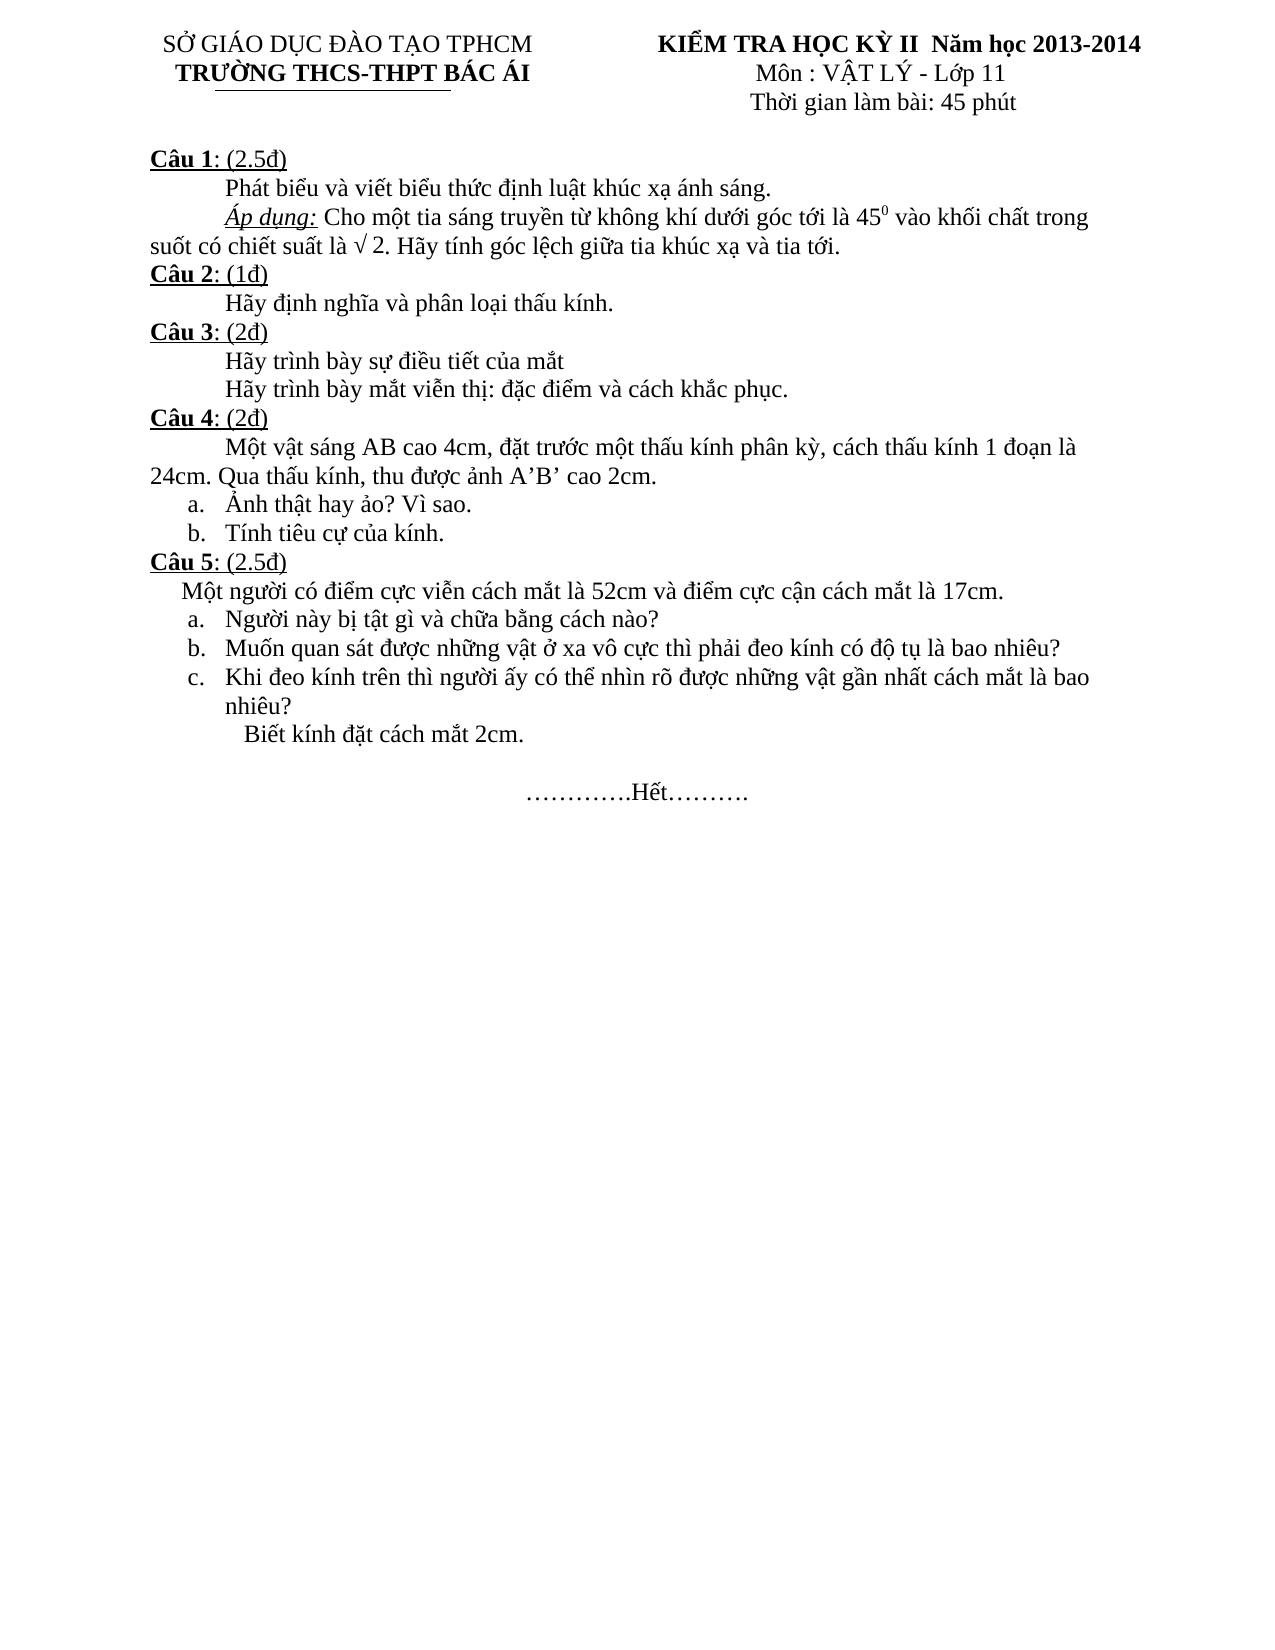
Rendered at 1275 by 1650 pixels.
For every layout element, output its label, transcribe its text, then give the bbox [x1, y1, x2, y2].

list Ảnh thật hay ảo? Vì sao. [187, 489, 1125, 518]
text Câu 5: (2.5đ) [150, 547, 1125, 576]
text Hãy trình bày sự điều tiết của mắt [150, 346, 1125, 374]
text Một vật sáng AB cao 4cm, đặt trước một thấu kính phân kỳ, cách thấu kính 1 đoạn là 24cm. Qua thấu kính, thu được ảnh A’B’ cao 2cm. [150, 432, 1125, 489]
text ………….Hết………. [450, 777, 1125, 806]
list Người này bị tật gì và chữa bằng cách nào? [187, 604, 1125, 633]
text Phát biểu và viết biểu thức định luật khúc xạ ánh sáng. [150, 173, 1125, 202]
list Tính tiêu cự của kính. [187, 518, 1125, 547]
text Thời gian làm bài: 45 phút [675, 87, 1125, 116]
text Một người có điểm cực viễn cách mắt là 52cm và điểm cực cận cách mắt là 17cm. [150, 576, 1125, 604]
text Câu 1: (2.5đ) [150, 144, 1125, 173]
text Áp dụng: Cho một tia sáng truyền từ không khí dưới góc tới là 450 vào khối chất trong suốt có chiết suất là . Hãy tính góc lệch giữa tia khúc xạ và tia tới. [150, 202, 1125, 259]
text TRƯỜNG THCS-THPT BÁC ÁI Môn : VẬT LÝ - Lớp 11 [150, 58, 1125, 87]
text Hãy trình bày mắt viễn thị: đặc điểm và cách khắc phục. [150, 374, 1125, 403]
list Khi đeo kính trên thì người ấy có thể nhìn rõ được những vật gần nhất cách mắt là bao nhiêu? [187, 662, 1125, 719]
text SỞ GIÁO DỤC ĐÀO TẠO TPHCM KIỂM TRA HỌC KỲ II Năm học 2013-2014 [112, 29, 1181, 58]
list Muốn quan sát được những vật ở xa vô cực thì phải đeo kính có độ tụ là bao nhiêu? [187, 633, 1125, 662]
text Câu 2: (1đ) [150, 259, 1125, 288]
text Câu 3: (2đ) [150, 317, 1125, 346]
text Hãy định nghĩa và phân loại thấu kính. [150, 288, 1125, 317]
list Biết kính đặt cách mắt 2cm. [225, 719, 1125, 748]
text Câu 4: (2đ) [150, 403, 1125, 432]
